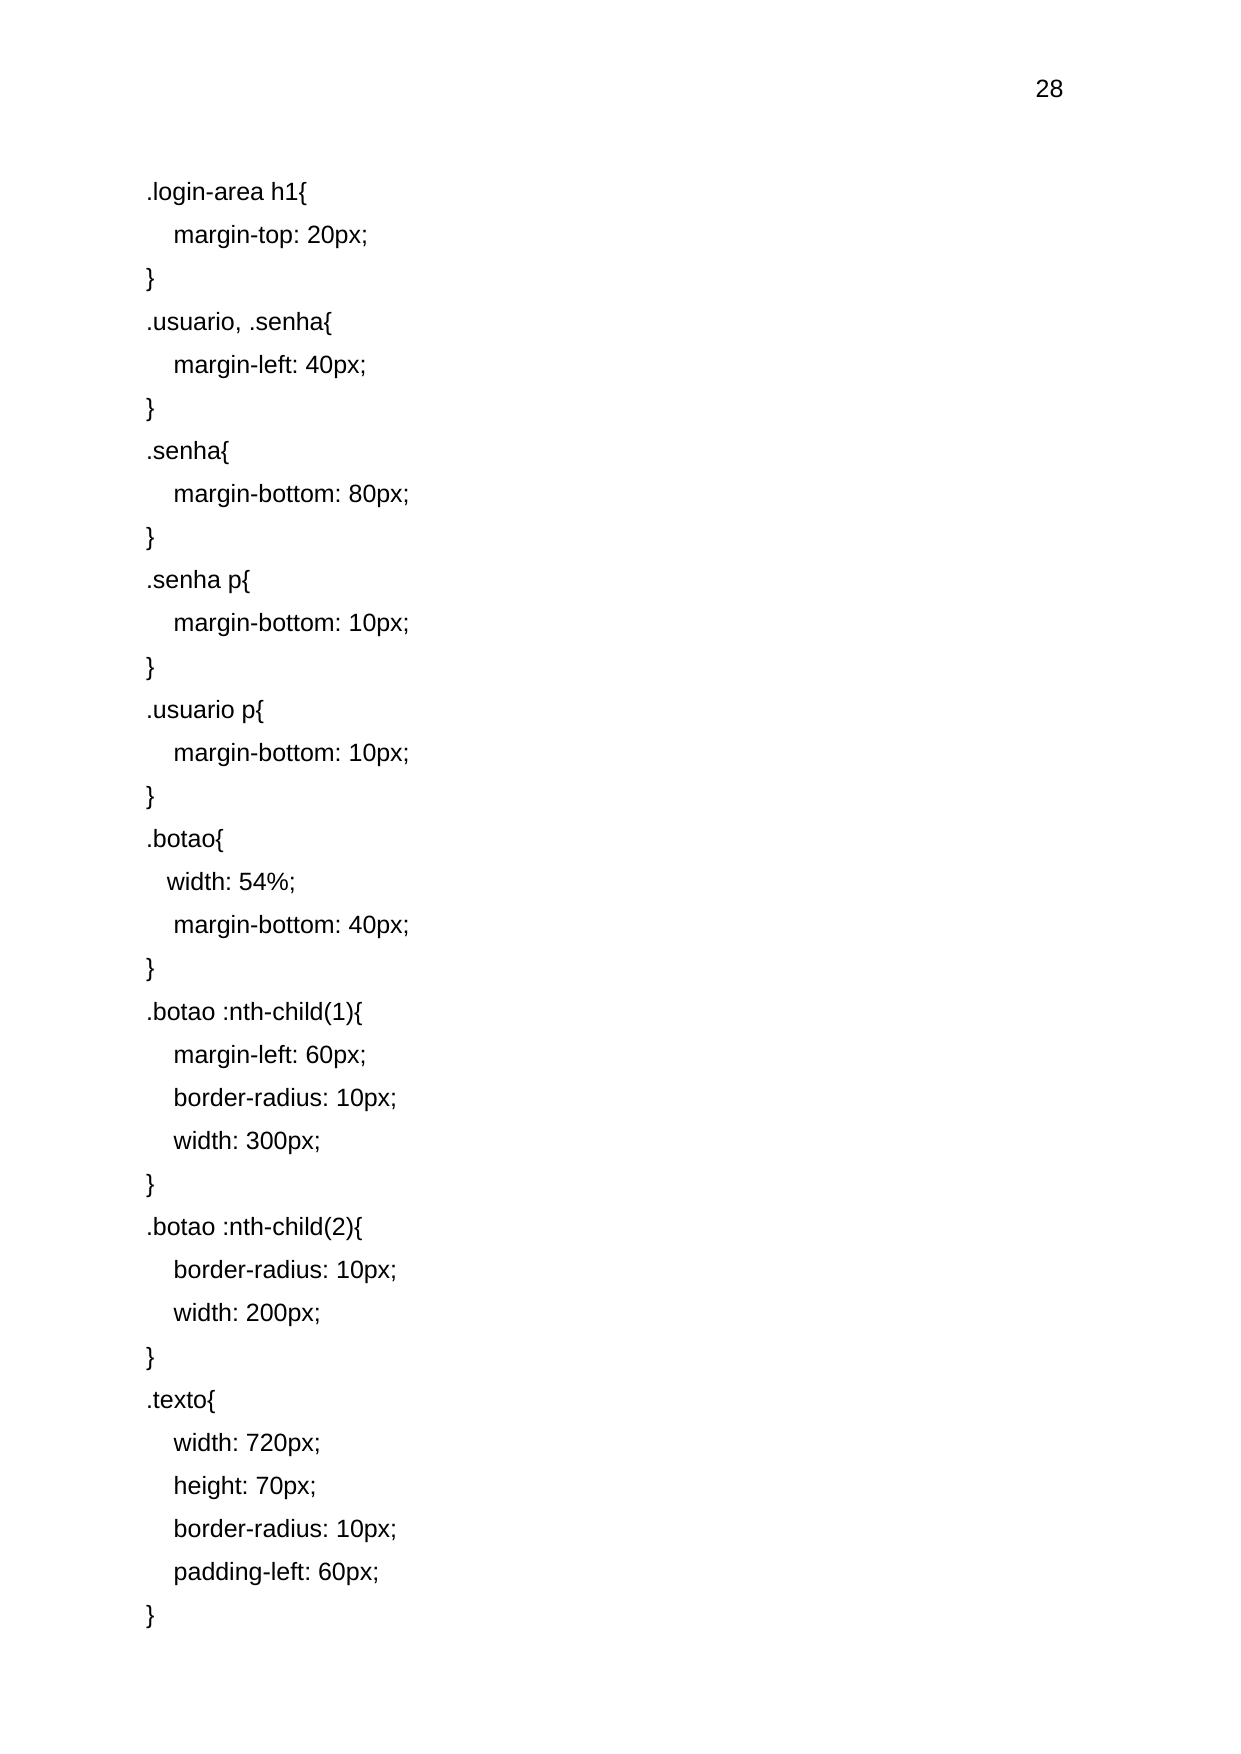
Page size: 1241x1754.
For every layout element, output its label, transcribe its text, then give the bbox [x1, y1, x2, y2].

text margin-left: 40px; [118, 350, 1063, 378]
text padding-left: 60px; [118, 1557, 1063, 1586]
text } [118, 263, 1063, 292]
text height: 70px; [118, 1471, 1063, 1500]
text border-radius: 10px; [118, 1514, 1063, 1543]
text .texto{ [118, 1385, 1063, 1413]
text } [118, 393, 1063, 422]
text border-radius: 10px; [118, 1255, 1063, 1284]
text width: 200px; [118, 1298, 1063, 1327]
text margin-bottom: 80px; [118, 479, 1063, 508]
text margin-top: 20px; [118, 220, 1063, 249]
text margin-bottom: 10px; [118, 608, 1063, 637]
text .senha{ [118, 436, 1063, 465]
text } [118, 1600, 1063, 1629]
text .login-area h1{ [118, 177, 1063, 206]
text width: 720px; [118, 1428, 1063, 1457]
text .senha p{ [118, 565, 1063, 594]
text .usuario p{ [118, 695, 1063, 723]
text .botao{ [118, 824, 1063, 853]
text margin-left: 60px; [118, 1040, 1063, 1068]
text .botao :nth-child(2){ [118, 1212, 1063, 1241]
text margin-bottom: 40px; [118, 910, 1063, 939]
text } [118, 781, 1063, 810]
text .usuario, .senha{ [118, 307, 1063, 335]
text .botao :nth-child(1){ [118, 997, 1063, 1025]
text width: 54%; [118, 867, 1063, 896]
text } [118, 652, 1063, 680]
text margin-bottom: 10px; [118, 738, 1063, 767]
text } [118, 1342, 1063, 1370]
text } [118, 953, 1063, 982]
text border-radius: 10px; [118, 1083, 1063, 1112]
text } [118, 1169, 1063, 1198]
text width: 300px; [118, 1126, 1063, 1155]
text } [118, 522, 1063, 551]
